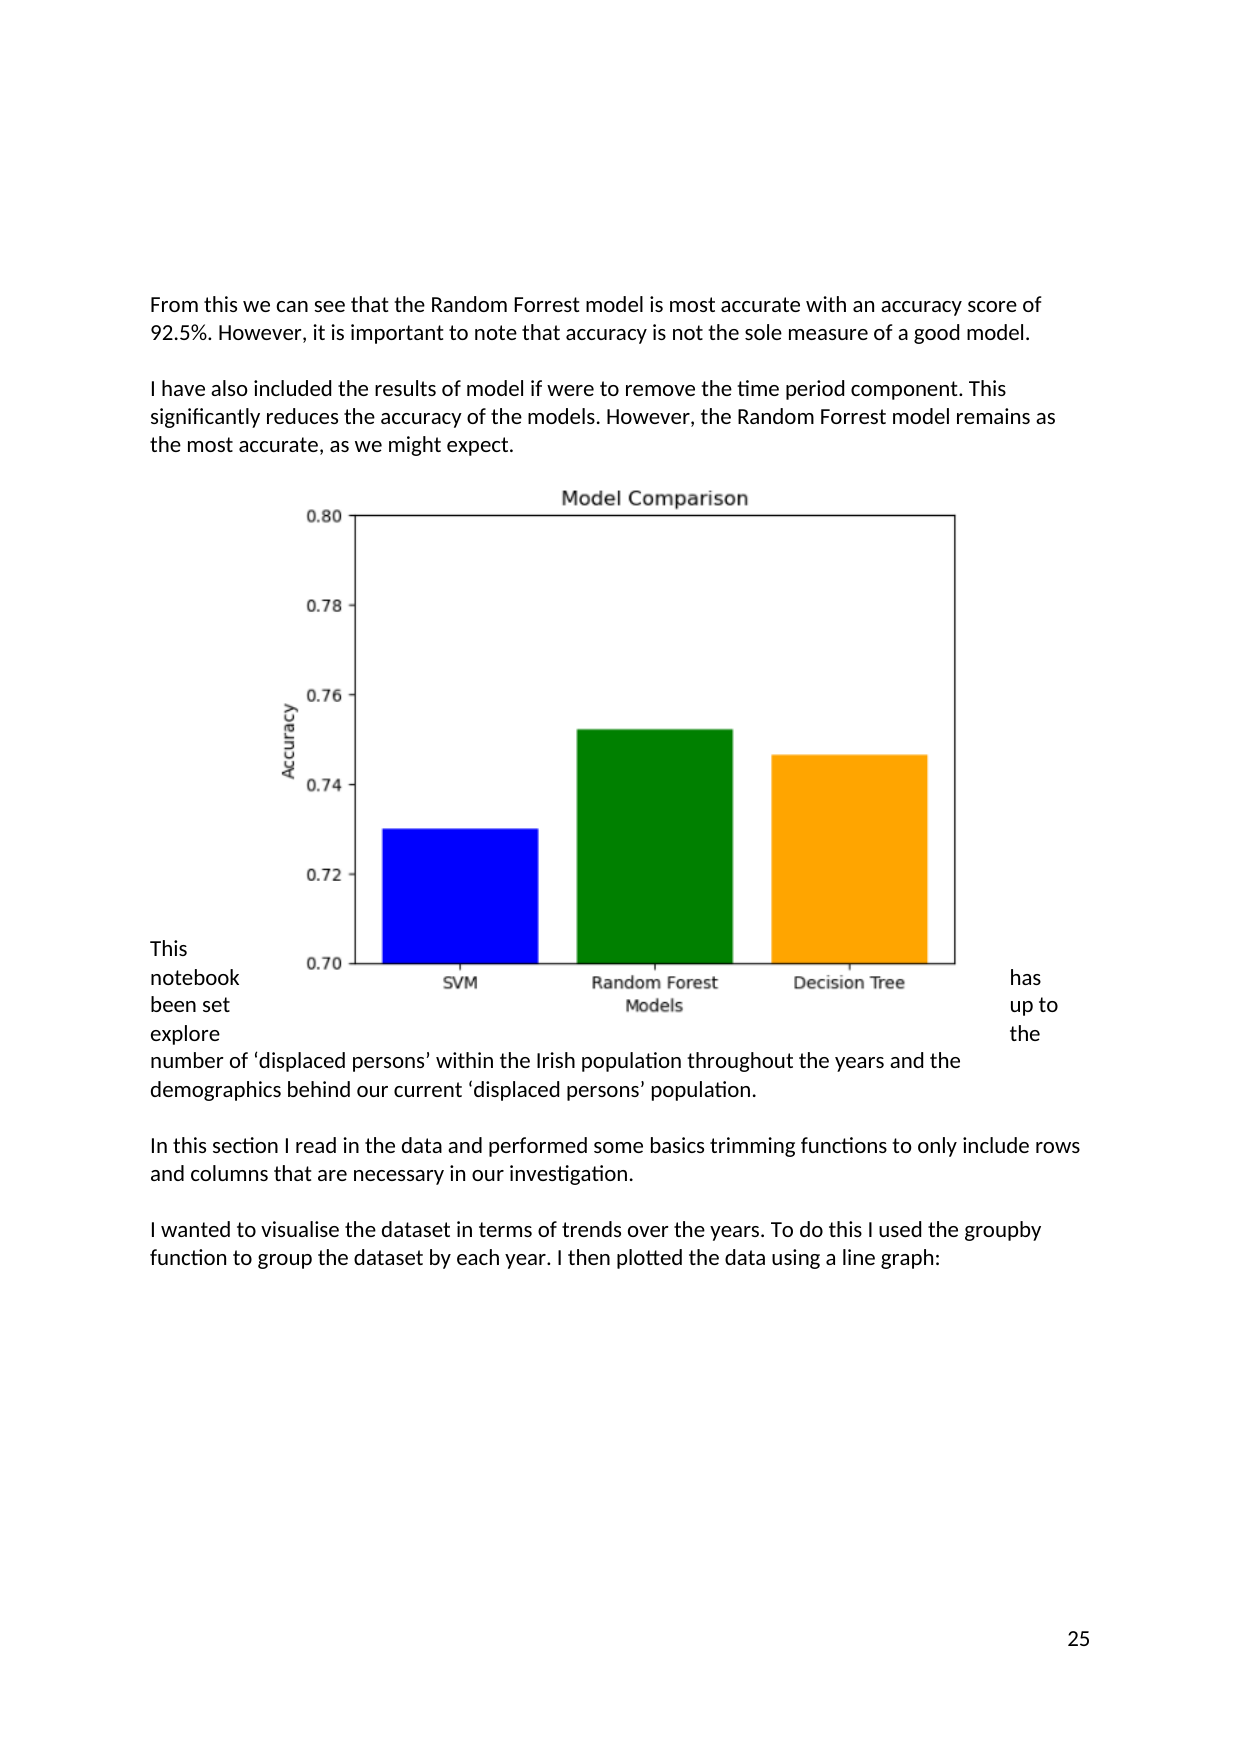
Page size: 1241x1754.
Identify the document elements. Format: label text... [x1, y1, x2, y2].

text This notebook has been set up to explore the number of ‘displaced persons’ within the Irish population throughout the years and the demographics behind our current ‘displaced persons’ population. [150, 934, 1090, 1103]
text I have also included the results of model if were to remove the time period component. This significantly reduces the accuracy of the models. However, the Random Forrest model remains as the most accurate, as we might expect. [150, 374, 1090, 458]
picture [266, 480, 992, 1025]
text I wanted to visualise the dataset in terms of trends over the years. To do this I used the groupby function to group the dataset by each year. I then plotted the data using a line graph: [150, 1215, 1090, 1271]
text In this section I read in the data and performed some basics trimming functions to only include rows and columns that are necessary in our investigation. [150, 1131, 1090, 1187]
text From this we can see that the Random Forrest model is most accurate with an accuracy score of 92.5%. However, it is important to note that accuracy is not the sole measure of a good model. [150, 290, 1090, 346]
